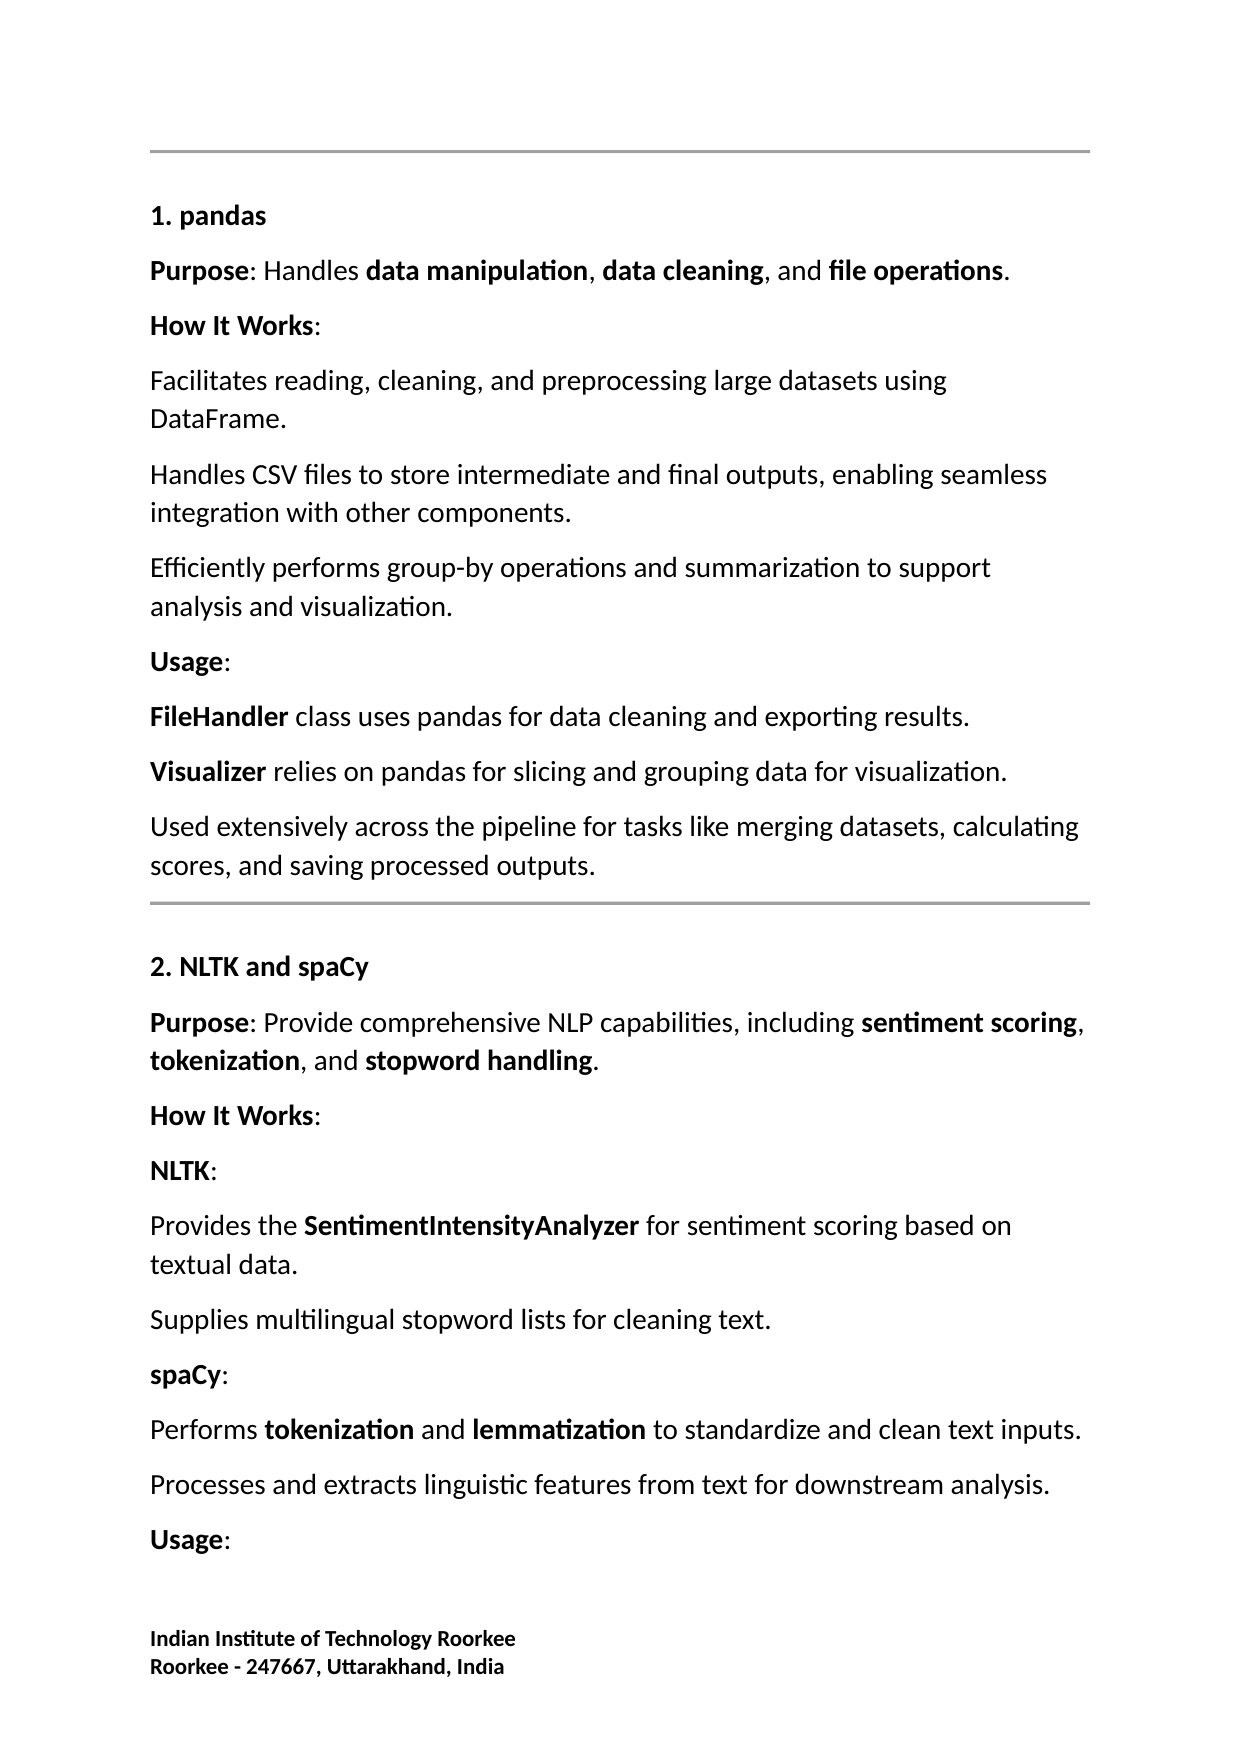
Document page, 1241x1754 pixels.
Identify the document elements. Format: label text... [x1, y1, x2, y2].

text Supplies multilingual stopword lists for cleaning text. [150, 1301, 1090, 1337]
text Usage: [150, 1521, 1090, 1557]
text Purpose: Provide comprehensive NLP capabilities, including sentiment scoring, tokenization, and stopword handling. [150, 1004, 1090, 1078]
text spaCy: [150, 1356, 1090, 1392]
text Visualizer relies on pandas for slicing and grouping data for visualization. [150, 753, 1090, 789]
text How It Works: [150, 1097, 1090, 1133]
text Usage: [150, 643, 1090, 678]
text Purpose: Handles data manipulation, data cleaning, and file operations. [150, 252, 1090, 288]
text 2. NLTK and spaCy [150, 948, 1090, 984]
text Processes and extracts linguistic features from text for downstream analysis. [150, 1466, 1090, 1502]
text How It Works: [150, 307, 1090, 343]
text NLTK: [150, 1152, 1090, 1188]
text Provides the SentimentIntensityAnalyzer for sentiment scoring based on textual data. [150, 1207, 1090, 1281]
text Efficiently performs group-by operations and summarization to support analysis and visualization. [150, 549, 1090, 623]
text Performs tokenization and lemmatization to standardize and clean text inputs. [150, 1411, 1090, 1447]
text FileHandler class uses pandas for data cleaning and exporting results. [150, 698, 1090, 733]
text Used extensively across the pipeline for tasks like merging datasets, calculating scores, and saving processed outputs. [150, 808, 1090, 882]
text Facilitates reading, cleaning, and preprocessing large datasets using DataFrame. [150, 362, 1090, 436]
text Handles CSV files to store intermediate and final outputs, enabling seamless integration with other components. [150, 456, 1090, 530]
text 1. pandas [150, 197, 1090, 232]
